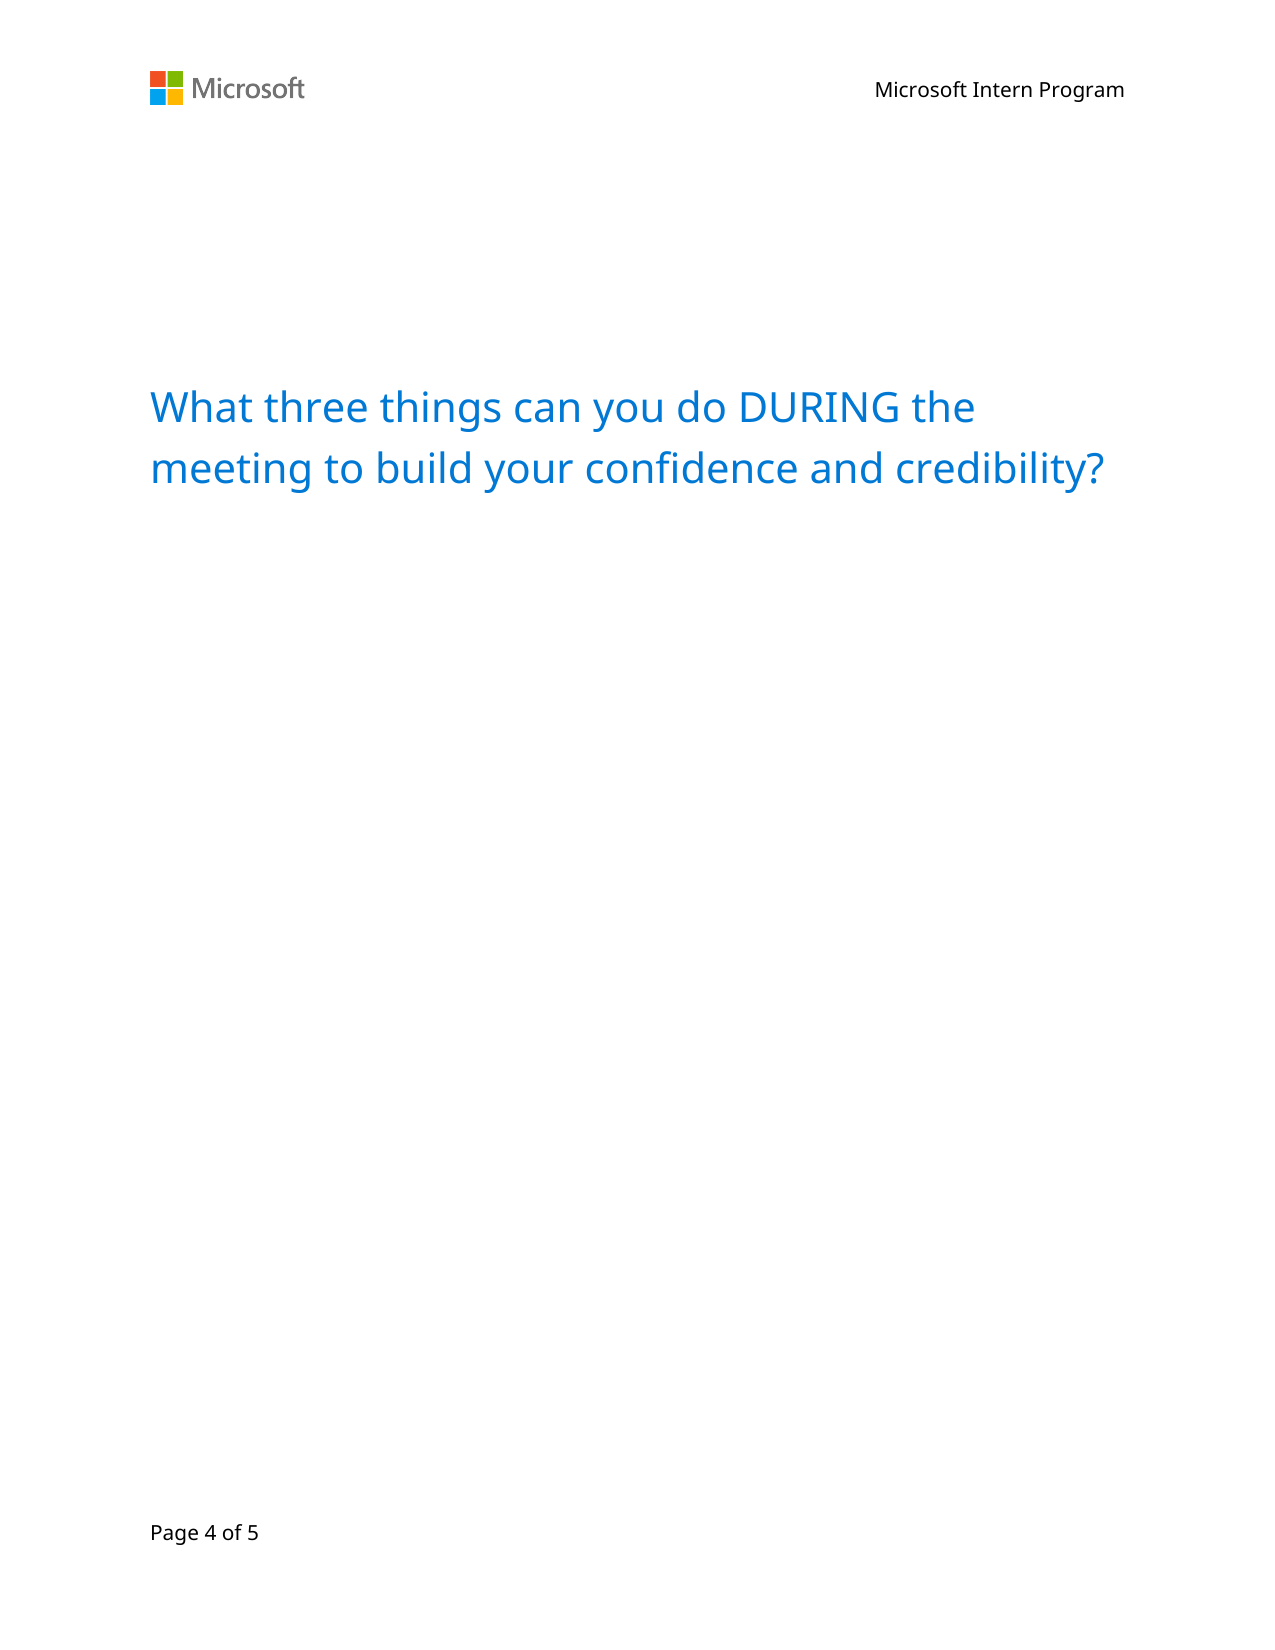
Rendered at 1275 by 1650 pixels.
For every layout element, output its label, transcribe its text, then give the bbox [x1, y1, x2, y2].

picture [150, 71, 305, 105]
text What three things can you do DURING the meeting to build your confidence and credibility? [150, 378, 1125, 496]
